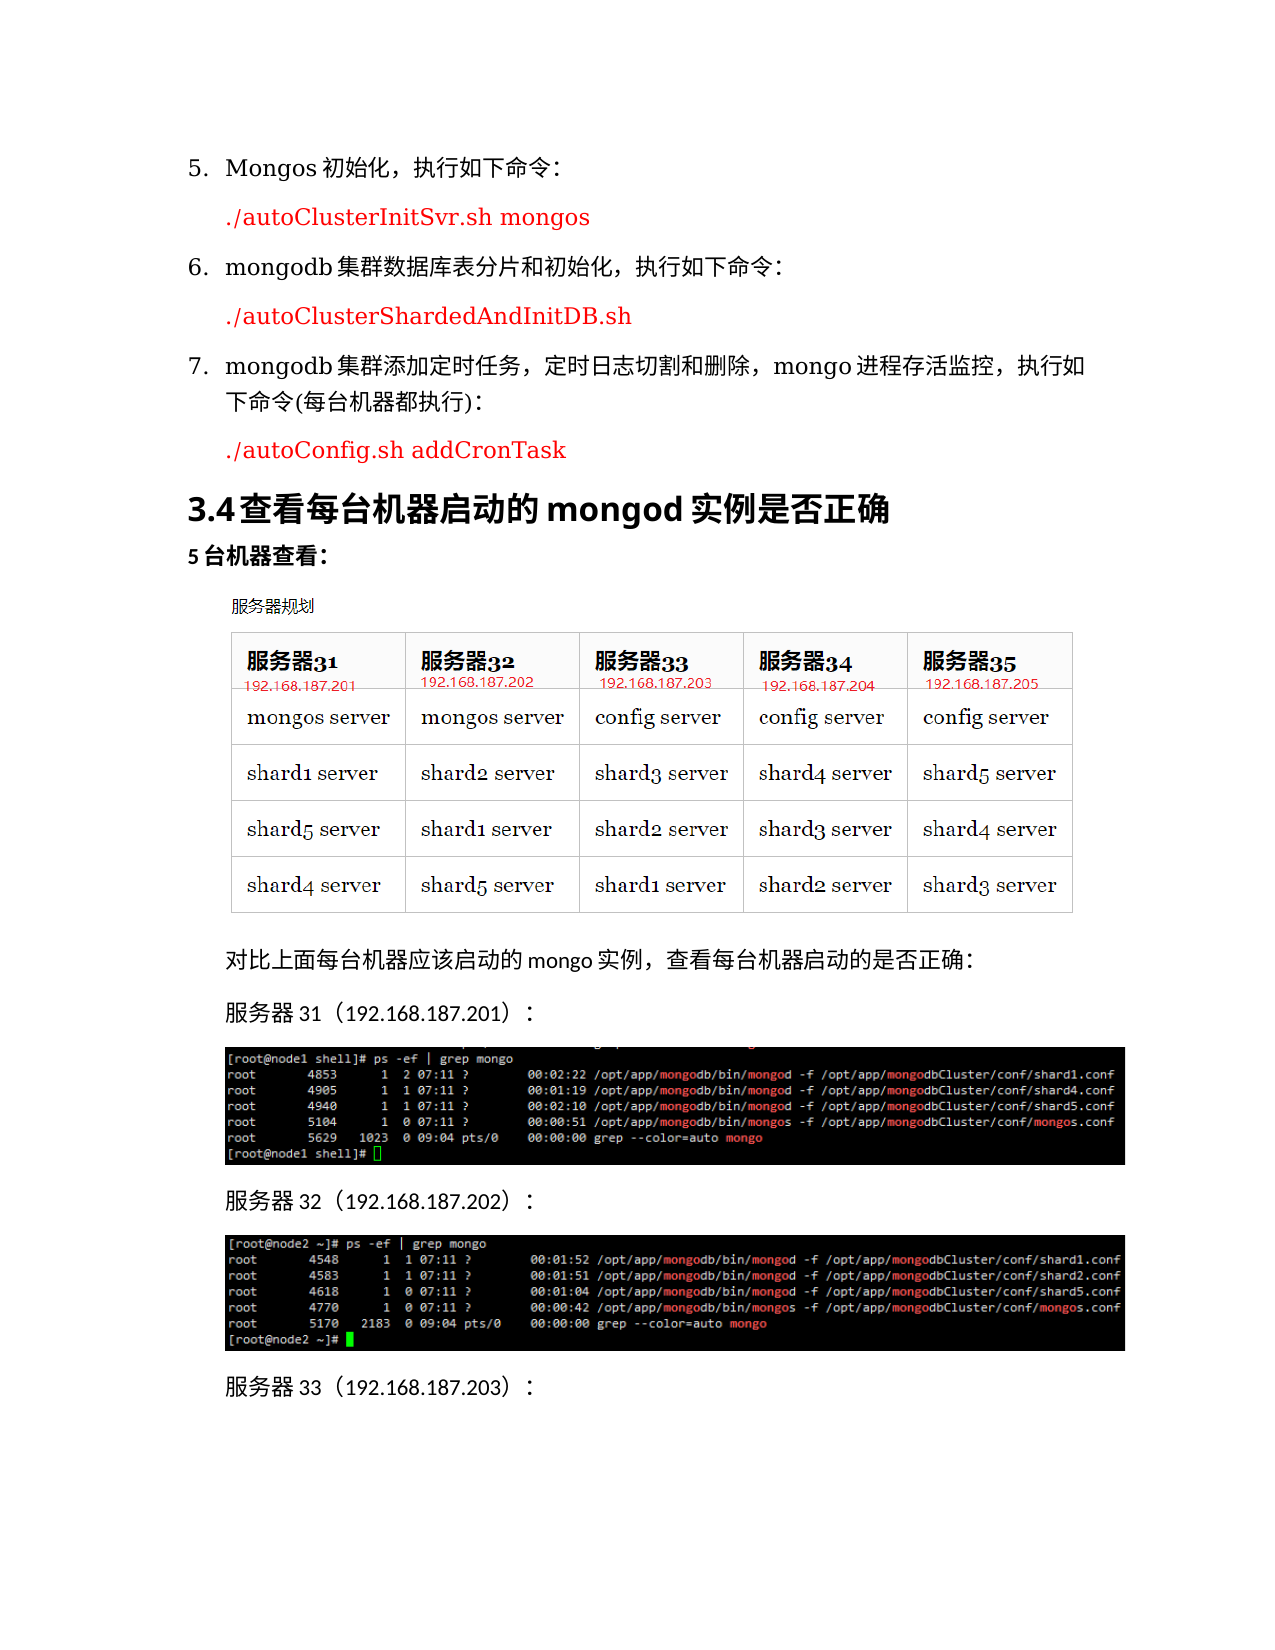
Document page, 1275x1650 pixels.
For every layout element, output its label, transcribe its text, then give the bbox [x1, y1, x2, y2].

picture [225, 590, 1125, 924]
list ./autoConfig.sh addCronTask [225, 436, 1087, 463]
list 服务器31（192.168.187.201）： [225, 995, 1087, 1028]
list ./autoClusterShardedAndInitDB.sh [225, 301, 1087, 329]
list mongodb集群数据库表分片和初始化，执行如下命令： [187, 249, 1087, 282]
list mongodb集群添加定时任务，定时日志切割和删除，mongo进程存活监控，执行如下命令(每台机器都执行)： [187, 348, 1087, 417]
list 对比上面每台机器应该启动的mongo实例，查看每台机器启动的是否正确： [225, 942, 1087, 975]
picture [225, 1235, 1125, 1351]
subtitle 查看每台机器启动的mongod实例是否正确 [187, 482, 1087, 531]
text 5台机器查看： [187, 538, 1087, 571]
list ./autoClusterInitSvr.sh mongos [225, 202, 1087, 230]
picture [225, 1047, 1125, 1165]
list Mongos初始化，执行如下命令： [187, 150, 1087, 183]
list 服务器33（192.168.187.203）： [225, 1369, 1087, 1402]
list 服务器32（192.168.187.202）： [225, 1183, 1087, 1216]
